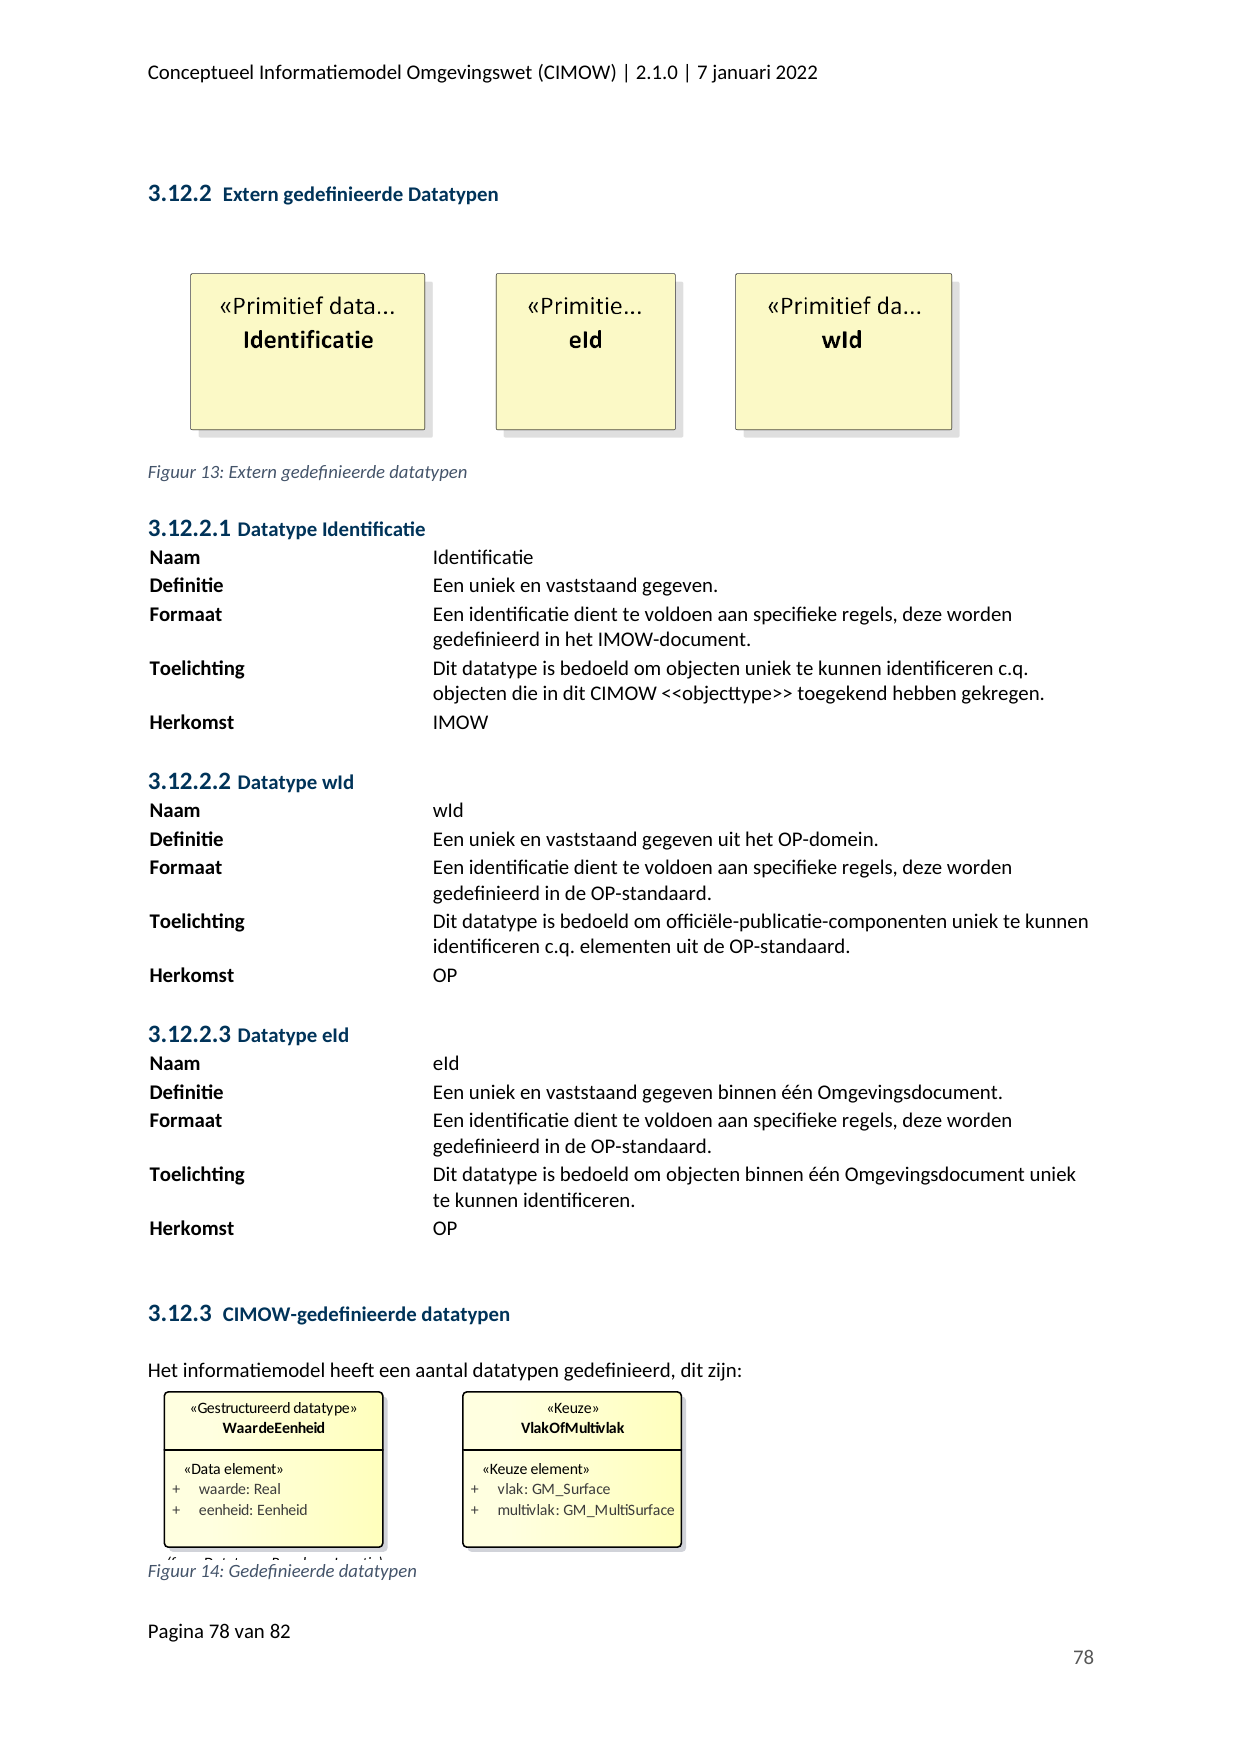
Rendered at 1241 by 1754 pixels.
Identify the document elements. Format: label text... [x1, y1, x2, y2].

picture [147, 236, 962, 460]
text Het informatiemodel heeft een aantal datatypen gedefinieerd, dit zijn: [148, 1357, 1092, 1382]
subtitle Datatype eId [148, 1018, 1092, 1049]
text Figuur 14: Gedefinieerde datatypen [148, 1559, 1092, 1582]
subtitle Datatype wId [148, 765, 1092, 796]
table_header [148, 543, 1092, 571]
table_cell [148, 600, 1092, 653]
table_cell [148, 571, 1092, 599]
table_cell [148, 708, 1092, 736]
subtitle Datatype Identificatie [148, 512, 1092, 542]
subtitle CIMOW-gedefinieerde datatypen [148, 1297, 1092, 1328]
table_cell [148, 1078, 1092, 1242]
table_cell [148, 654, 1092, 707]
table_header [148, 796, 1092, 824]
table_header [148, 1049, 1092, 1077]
text Figuur 13: Extern gedefinieerde datatypen [148, 460, 1092, 483]
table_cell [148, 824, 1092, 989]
subtitle Extern gedefinieerde Datatypen [148, 177, 1092, 208]
